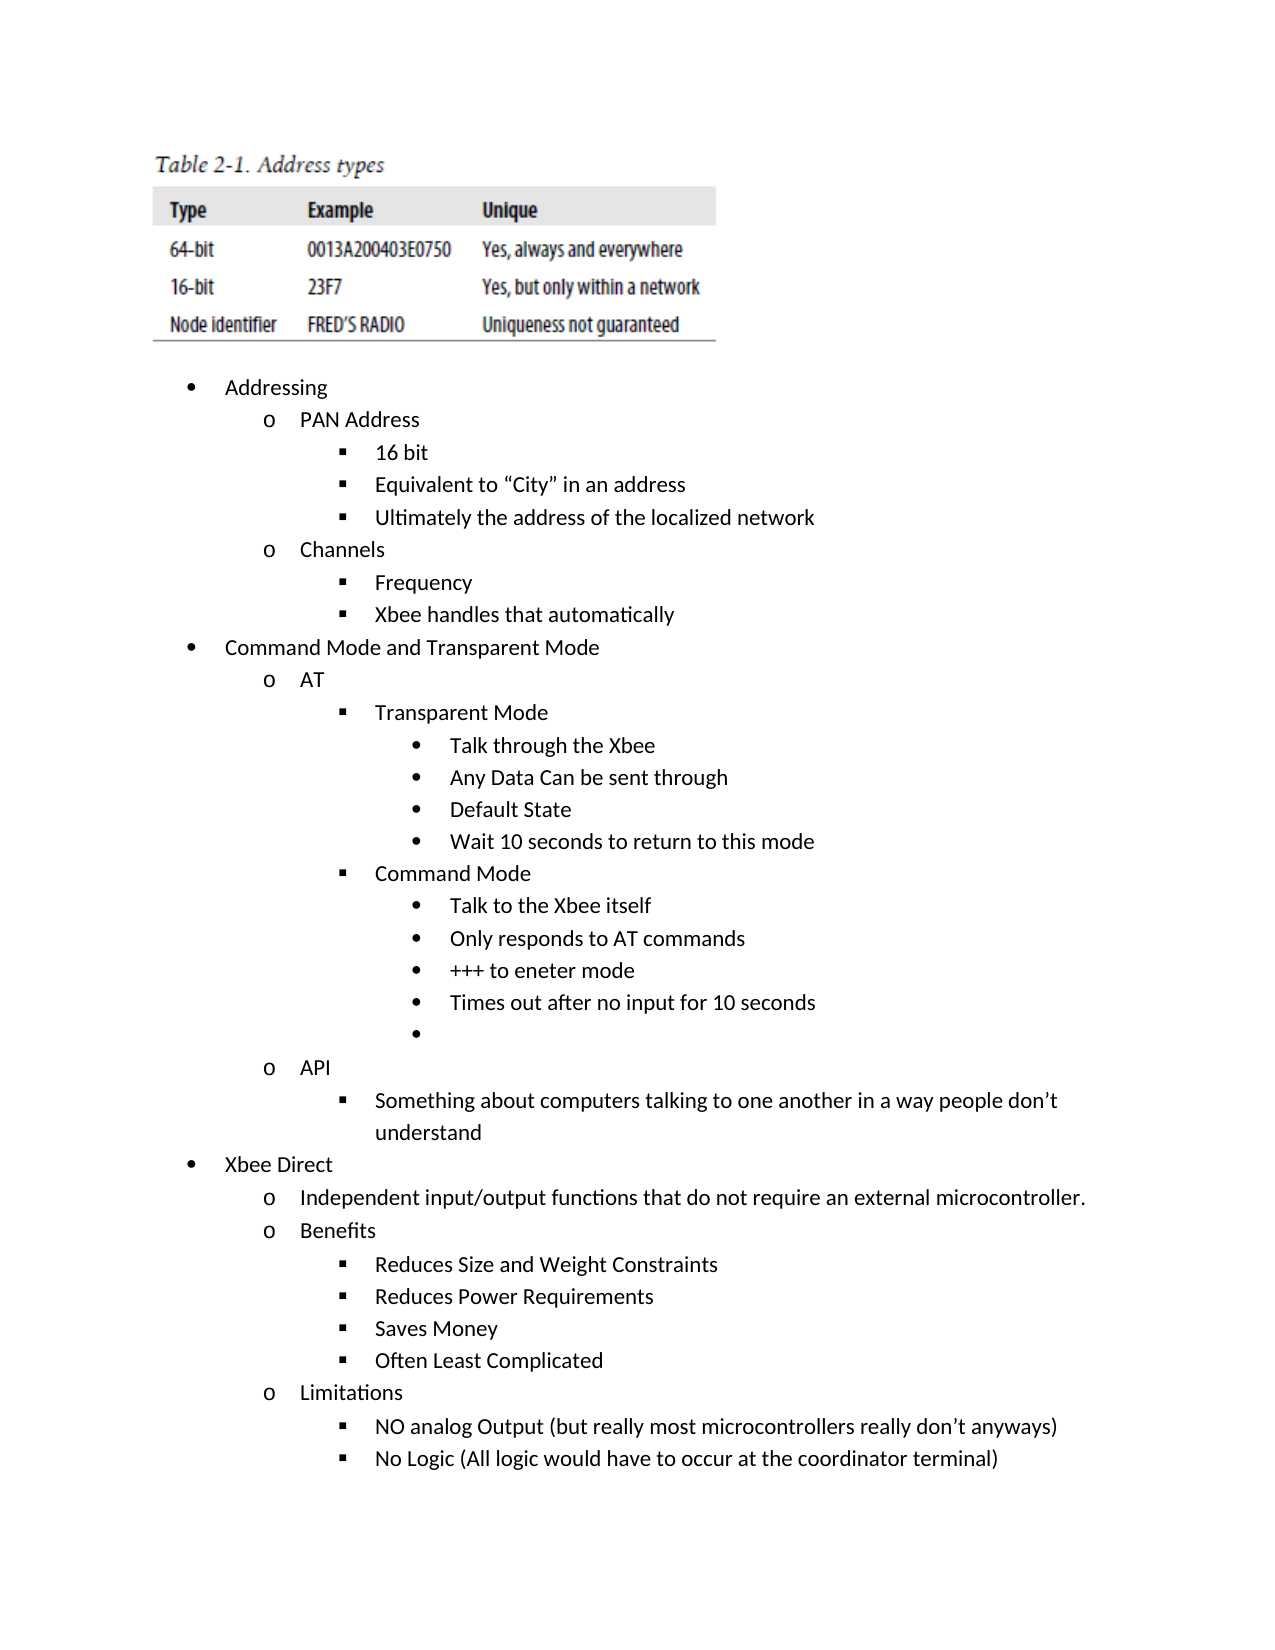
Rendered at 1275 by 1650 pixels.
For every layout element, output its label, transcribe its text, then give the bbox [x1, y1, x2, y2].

list Independent input/output functions that do not require an external microcontroller. [262, 1183, 1125, 1212]
list Talk to the Xbee itself [412, 892, 1125, 920]
list Command Mode [337, 859, 1125, 887]
list Xbee Direct [187, 1151, 1125, 1178]
list Times out after no input for 10 seconds [412, 988, 1125, 1016]
list Any Data Can be sent through [412, 763, 1125, 791]
list Reduces Size and Weight Constraints [337, 1250, 1125, 1278]
list Often Least Complicated [337, 1346, 1125, 1374]
list Addressing [187, 373, 1125, 401]
list Frequency [337, 568, 1125, 596]
list Equivalent to “City” in an address [337, 471, 1125, 498]
list +++ to eneter mode [412, 956, 1125, 984]
list Something about computers talking to one another in a way people don’t understand [337, 1086, 1125, 1146]
list Only responds to AT commands [412, 924, 1125, 952]
list API [262, 1053, 1125, 1082]
list Reduces Power Requirements [337, 1282, 1125, 1310]
list 16 bit [337, 438, 1125, 466]
list No Logic (All logic would have to occur at the coordinator terminal) [337, 1444, 1125, 1472]
list PAN Address [262, 405, 1125, 434]
list AT [262, 665, 1125, 694]
list Saves Money [337, 1314, 1125, 1342]
list Wait 10 seconds to return to this mode [412, 827, 1125, 855]
list Xbee handles that automatically [337, 601, 1125, 629]
list NO analog Output (but really most microcontrollers really don’t anyways) [337, 1412, 1125, 1440]
list Default State [412, 795, 1125, 823]
picture [150, 150, 724, 348]
list Channels [262, 535, 1125, 564]
list Benefits [262, 1216, 1125, 1245]
list Transparent Mode [337, 698, 1125, 727]
list Ultimately the address of the localized network [337, 503, 1125, 531]
list Command Mode and Transparent Mode [187, 633, 1125, 661]
list Limitations [262, 1378, 1125, 1408]
list Talk through the Xbee [412, 731, 1125, 759]
